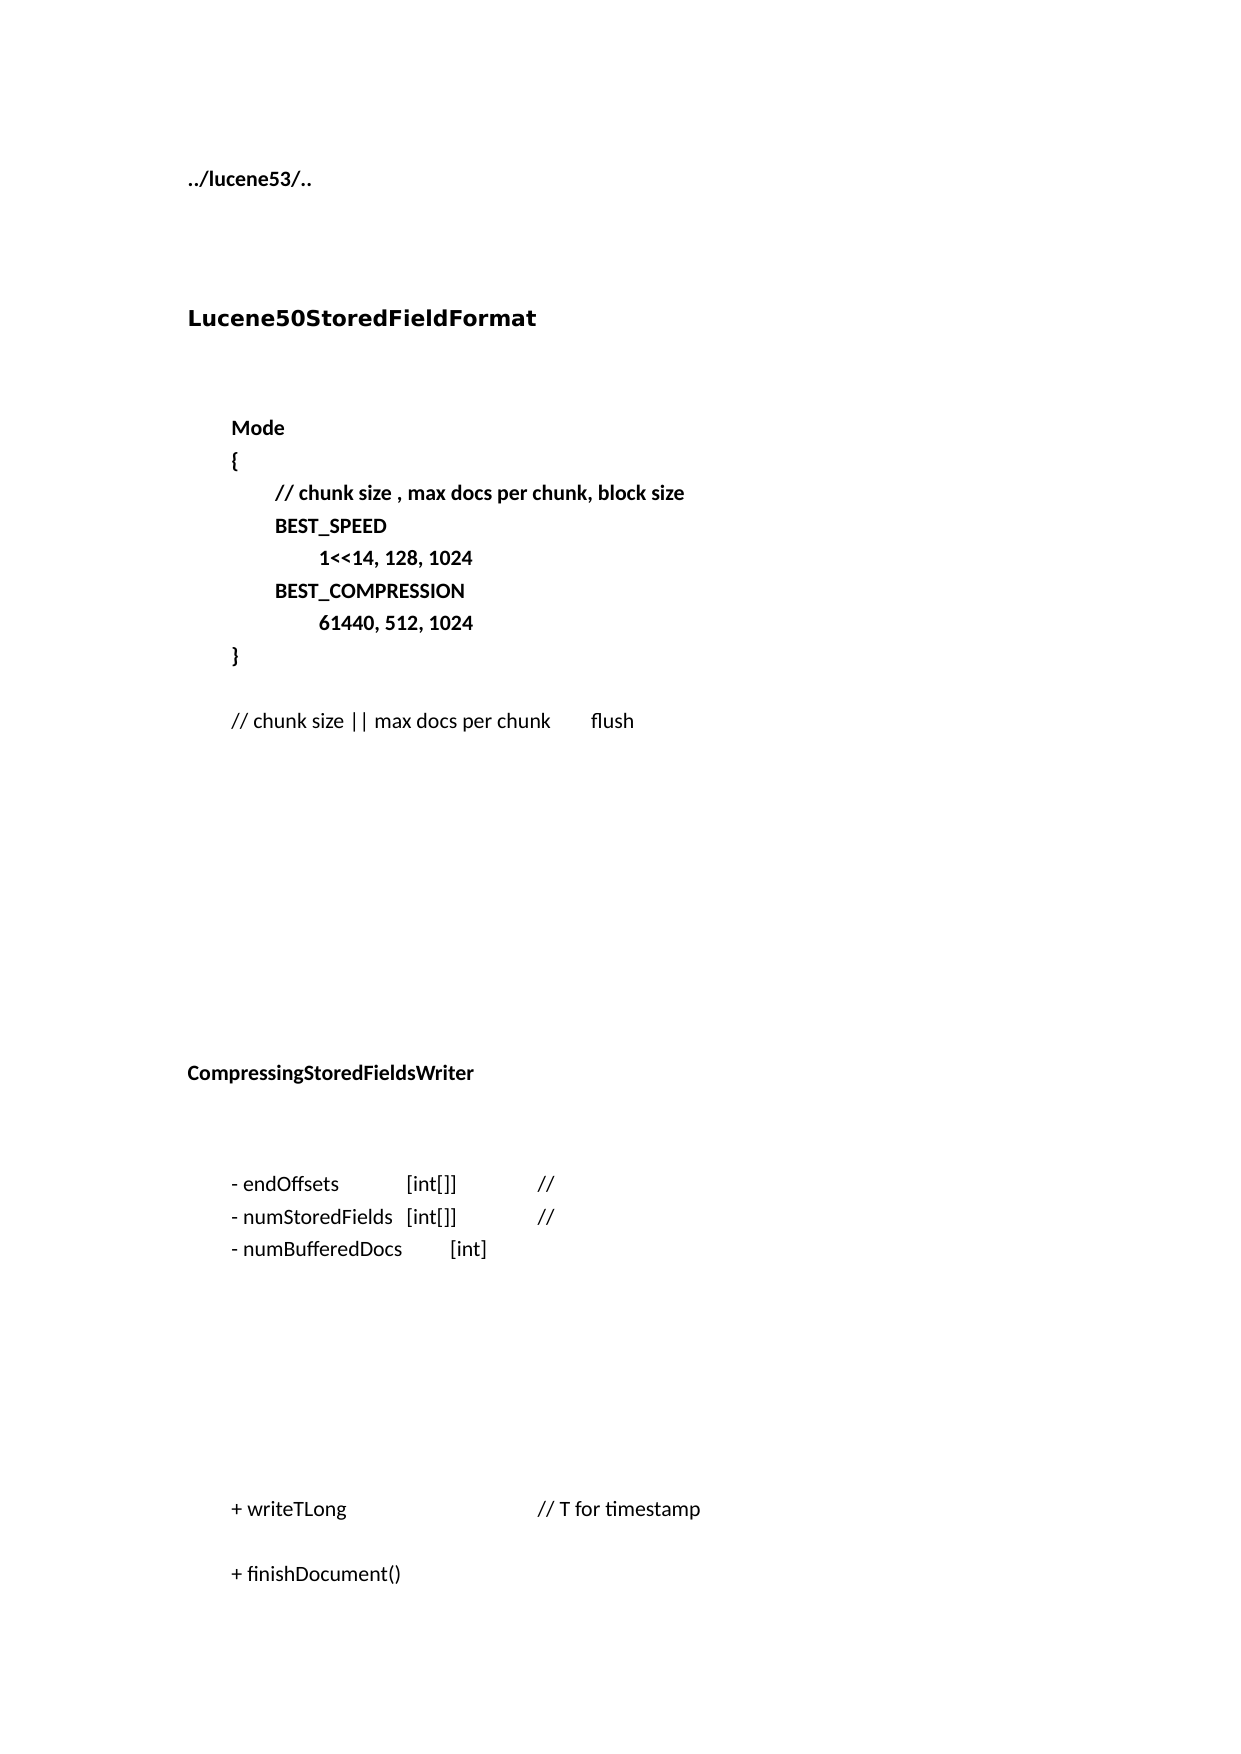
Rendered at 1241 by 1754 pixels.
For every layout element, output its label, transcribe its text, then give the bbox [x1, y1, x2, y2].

text BEST_SPEED [231, 509, 1053, 542]
text 1<<14, 128, 1024 [275, 542, 1053, 574]
text + writeTLong // T for timestamp [187, 1492, 1053, 1525]
text - endOffsets [int[]] // [187, 1167, 1053, 1200]
text Mode [187, 412, 1053, 444]
text 61440, 512, 1024 [275, 607, 1053, 639]
text + finishDocument() [187, 1557, 1053, 1590]
subtitle Lucene50StoredFieldFormat [187, 302, 1053, 335]
text BEST_COMPRESSION [231, 574, 1053, 607]
text // chunk size || max docs per chunk flush [187, 704, 1053, 737]
text } [187, 639, 1053, 672]
text - numBufferedDocs [int] [187, 1232, 1053, 1265]
text { [187, 444, 1053, 477]
subtitle ../lucene53/.. [187, 162, 1053, 194]
text - numStoredFields [int[]] // [187, 1200, 1053, 1232]
text // chunk size , max docs per chunk, block size [231, 477, 1053, 509]
subtitle CompressingStoredFieldsWriter [187, 1056, 1053, 1089]
